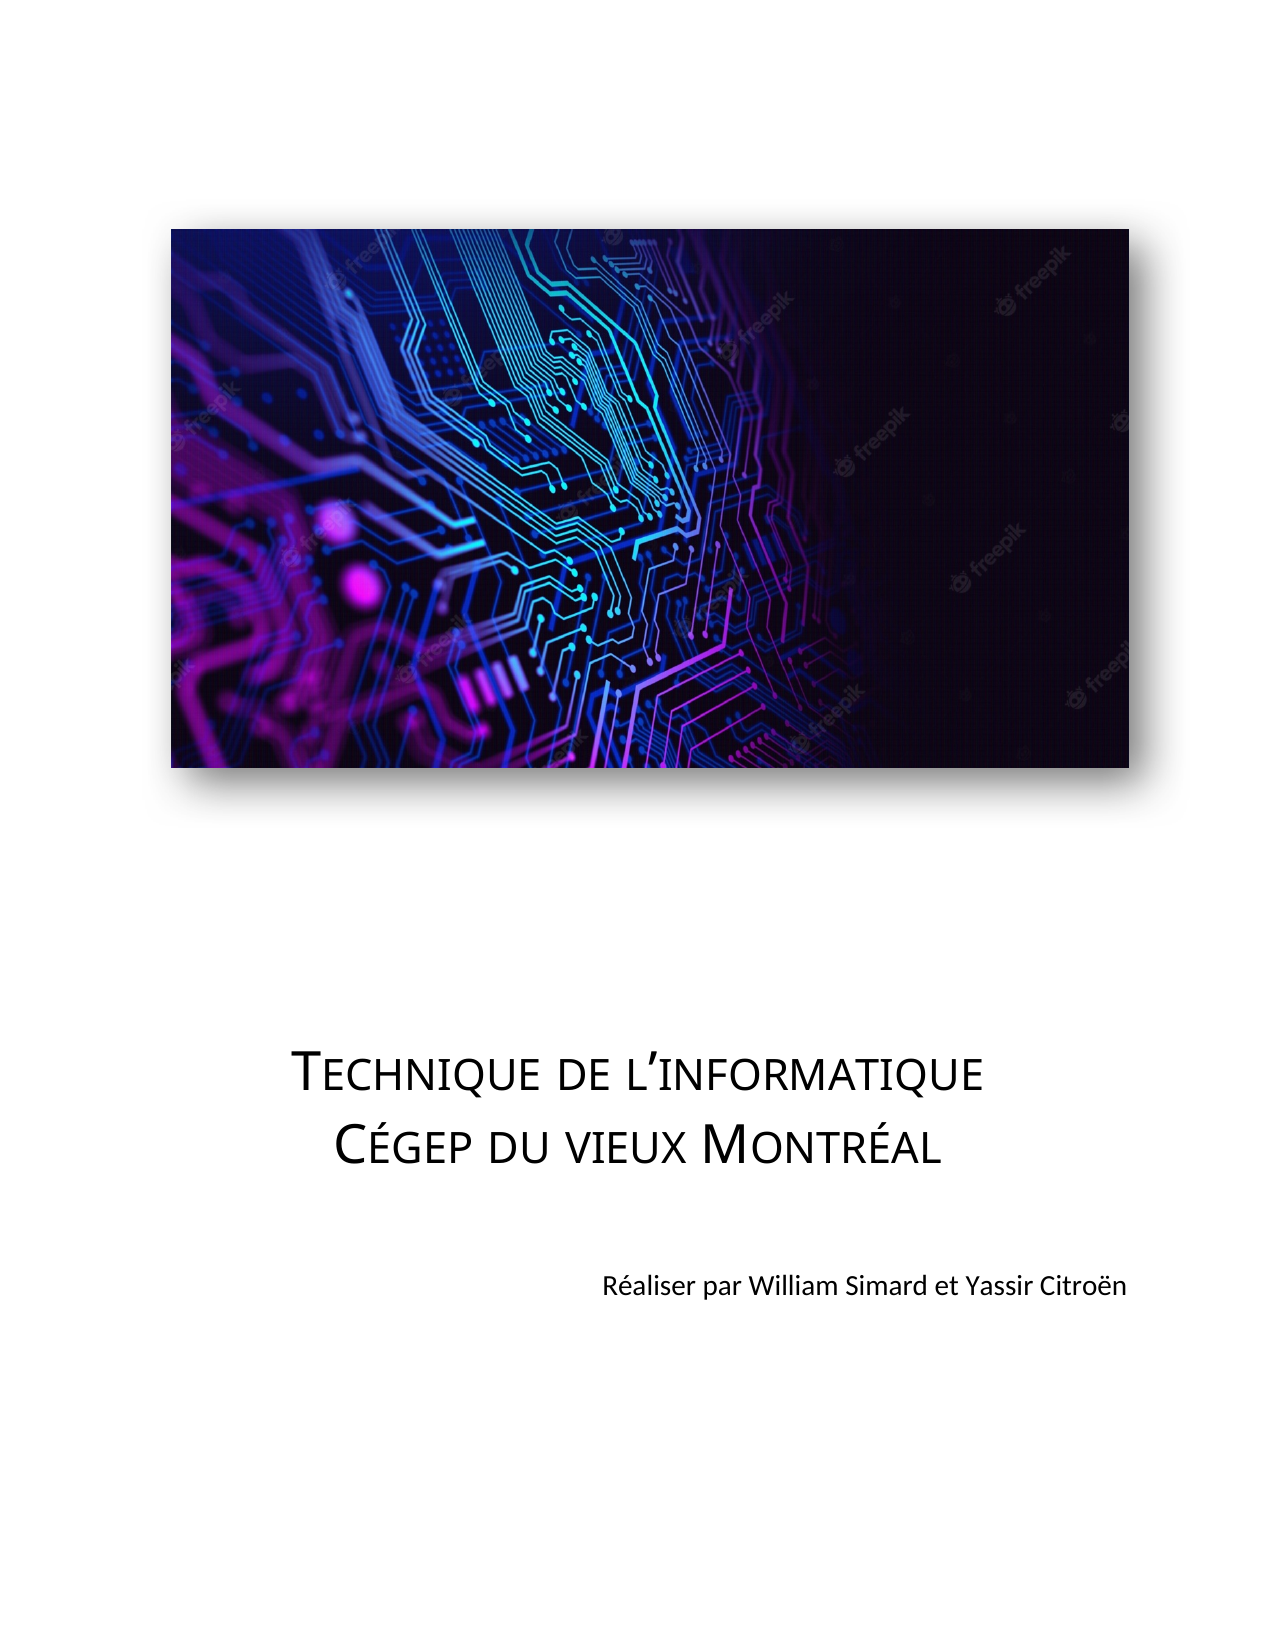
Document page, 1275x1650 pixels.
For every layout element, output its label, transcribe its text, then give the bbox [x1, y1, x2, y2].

text Réaliser par William Simard et Yassir Citroën [148, 1267, 1127, 1302]
picture [171, 229, 1129, 768]
title Cégep du vieux Montréal [148, 1106, 1127, 1179]
title Technique de l’informatique [148, 1032, 1127, 1106]
